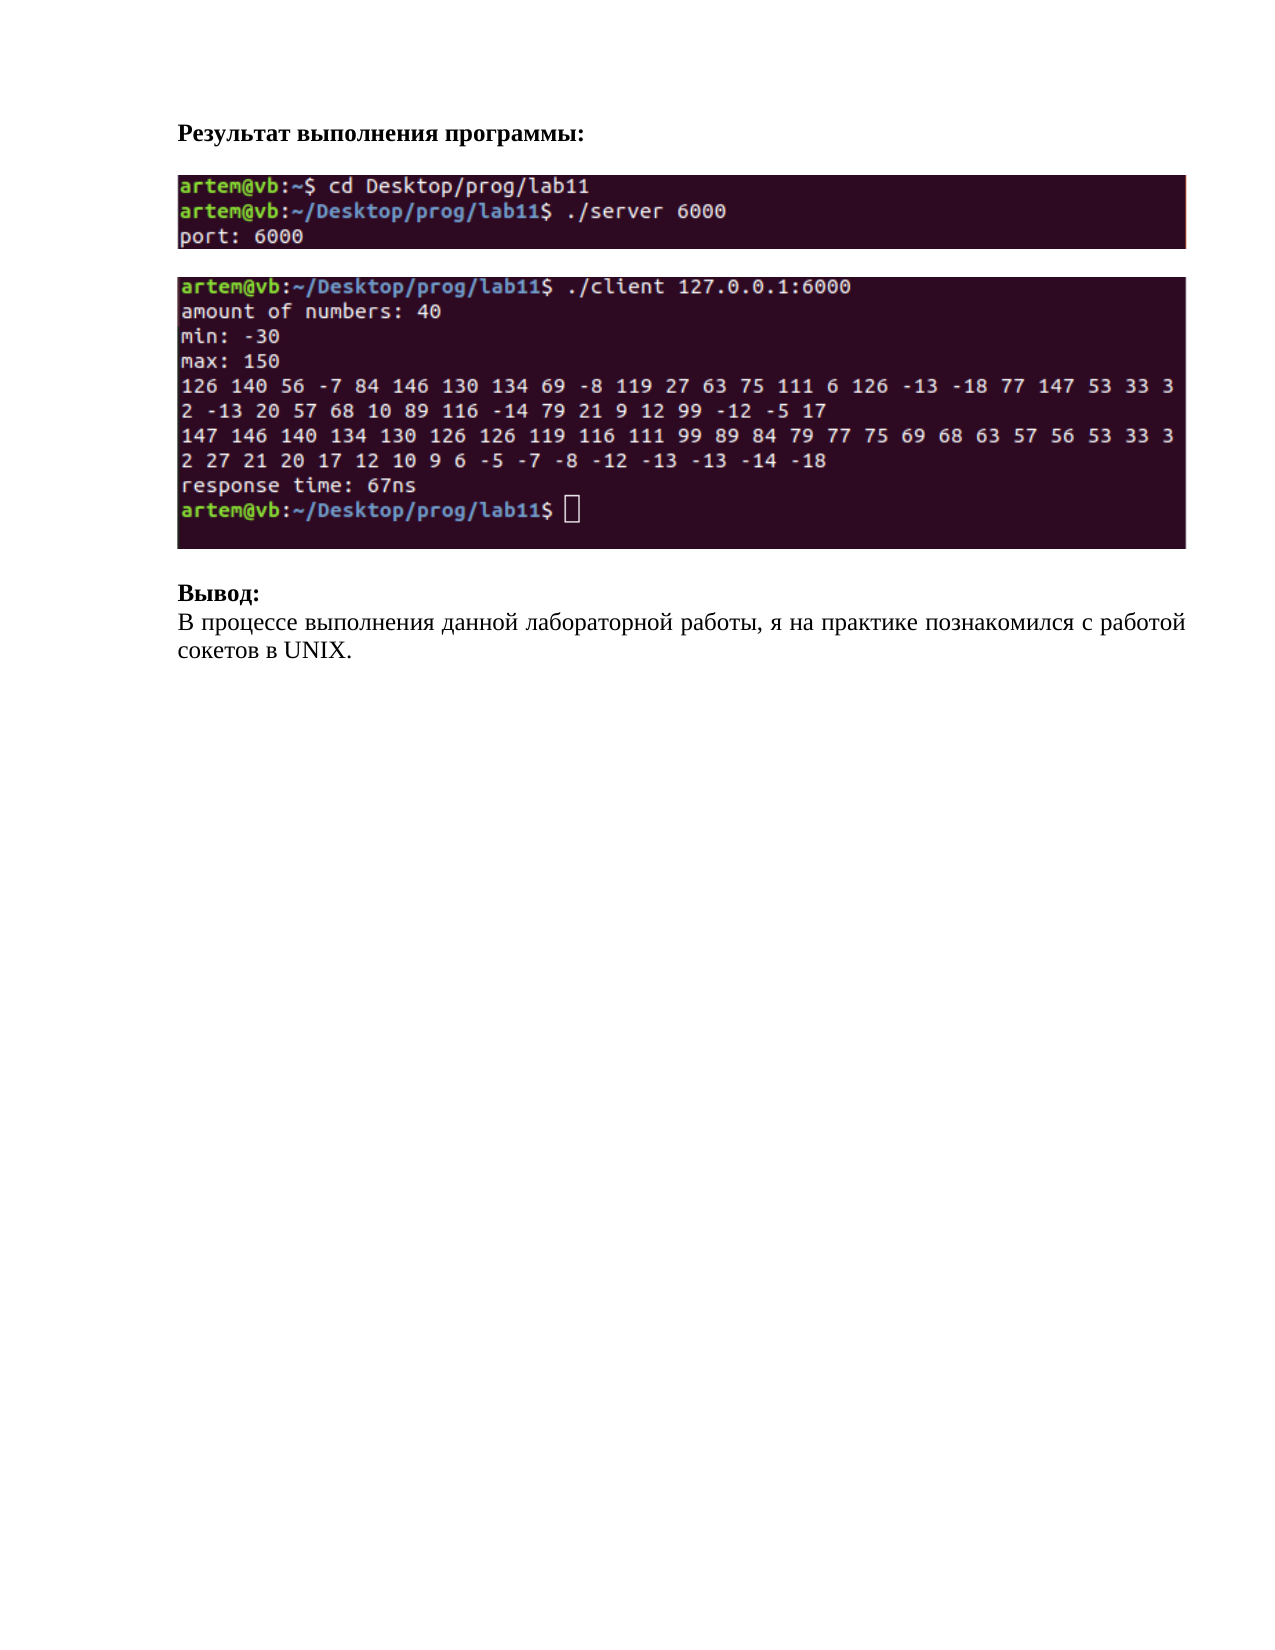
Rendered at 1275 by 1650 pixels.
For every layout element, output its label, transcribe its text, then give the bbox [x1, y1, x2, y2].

text В процессе выполнения данной лабораторной работы, я на практике познакомился с работой сокетов в UNIX. [177, 607, 1186, 664]
text Вывод: [177, 578, 1186, 607]
picture [177, 277, 1187, 549]
text Результат выполнения программы: [177, 118, 1186, 147]
picture [177, 175, 1187, 249]
